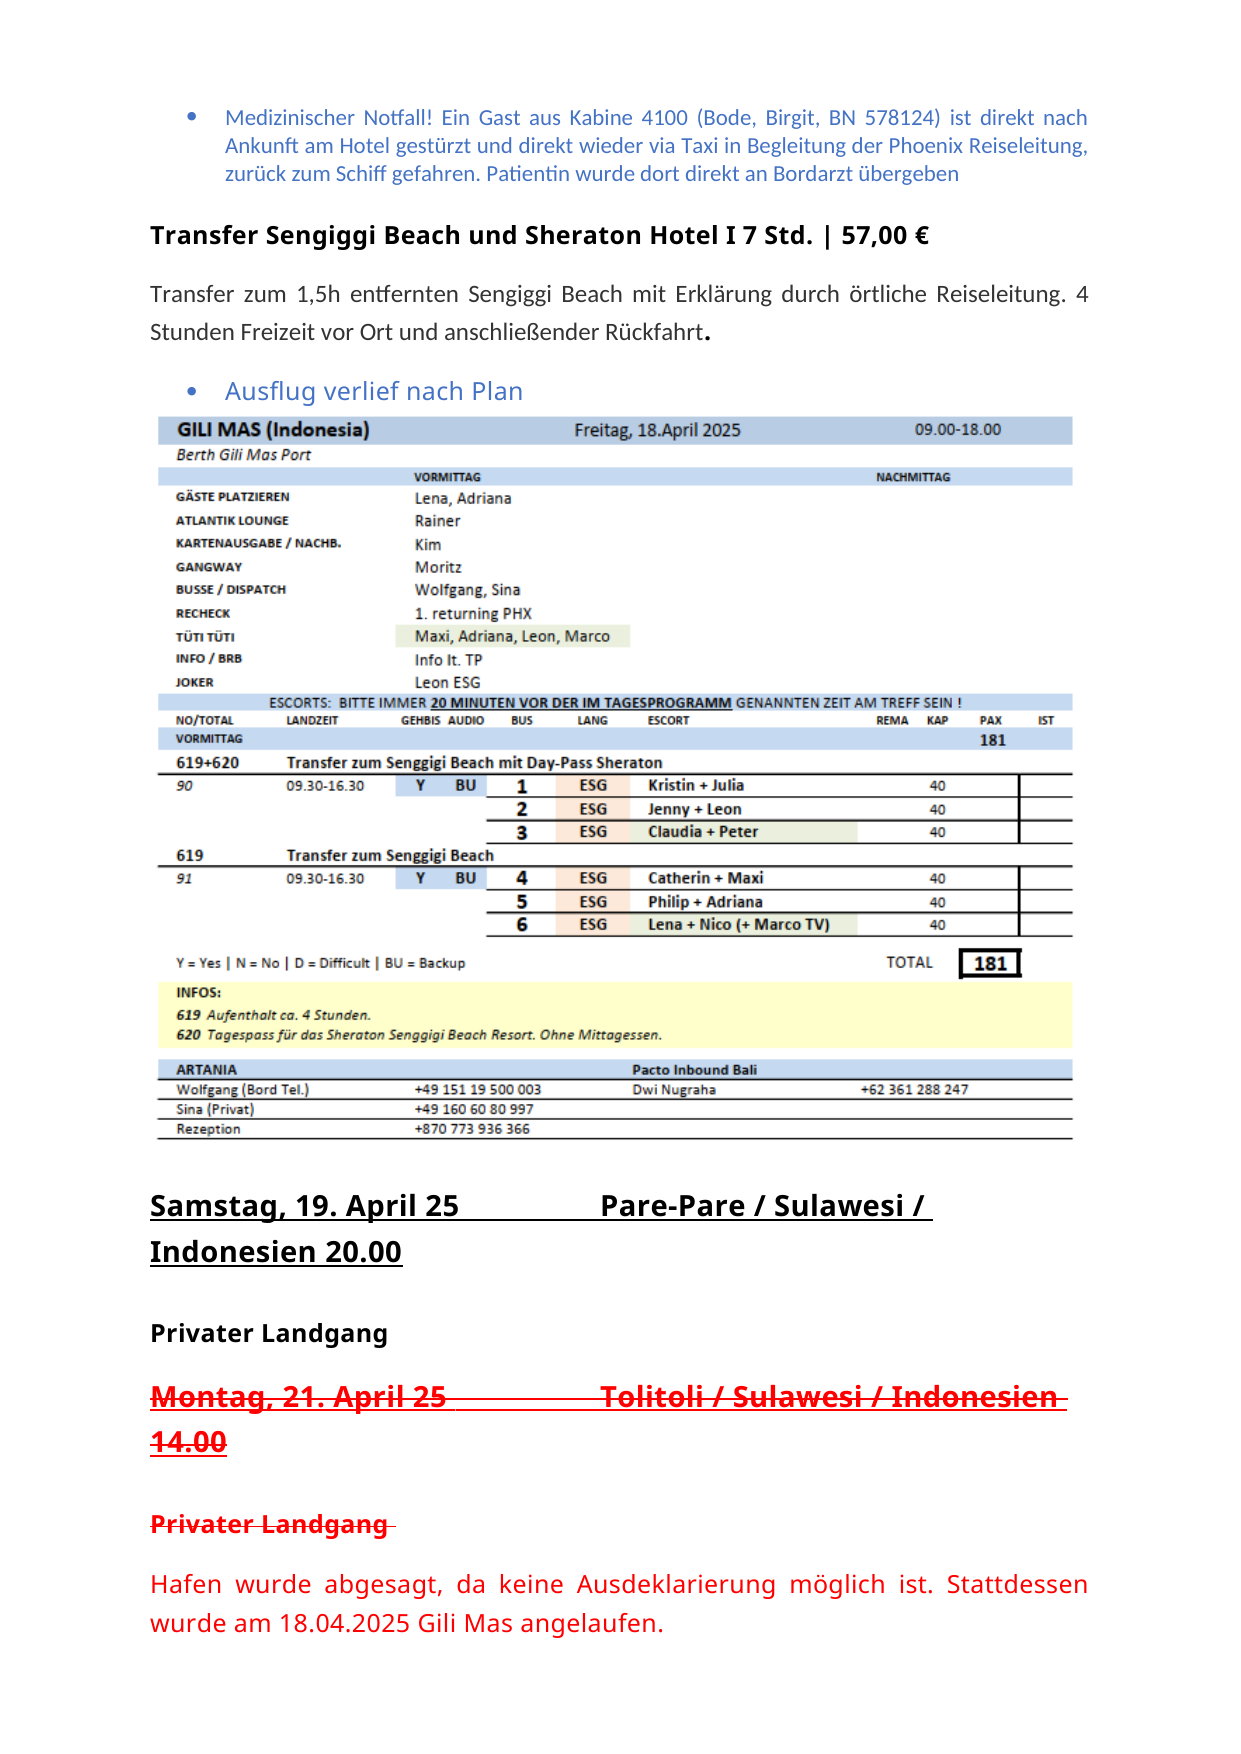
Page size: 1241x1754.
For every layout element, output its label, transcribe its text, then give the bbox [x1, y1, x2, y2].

picture [150, 407, 1091, 1148]
text Transfer zum 1,5h entfernten Sengiggi Beach mit Erklärung durch örtliche Reiseleitung. 4 Stunden Freizeit vor Ort und anschließender Rückfahrt. [150, 278, 1090, 348]
text Privater Landgang [150, 1277, 1090, 1350]
list Medizinischer Notfall! Ein Gast aus Kabine 4100 (Bode, Birgit, BN 578124) ist direkt nach Ankunft am Hotel gestürzt und direkt wieder via Taxi in Begleitung der Phoenix Reiseleitung, zurück zum Schiff gefahren. Patientin wurde dort direkt an Bordarzt übergeben [187, 103, 1090, 187]
subtitle Samstag, 19. April 25 Pare-Pare / Sulawesi / Indonesien 20.00 [150, 1186, 1090, 1271]
list Ausflug verlief nach Plan [187, 374, 1090, 407]
text Transfer Sengiggi Beach und Sheraton Hotel I 7 Std. | 57,00 € [150, 218, 1090, 252]
subtitle Montag, 21. April 25 Tolitoli / Sulawesi / Indonesien 14.00 [150, 1376, 1090, 1461]
text Privater Landgang [150, 1467, 1090, 1540]
text Hafen wurde abgesagt, da keine Ausdeklarierung möglich ist. Stattdessen wurde am 18.04.2025 Gili Mas angelaufen. [150, 1566, 1090, 1639]
